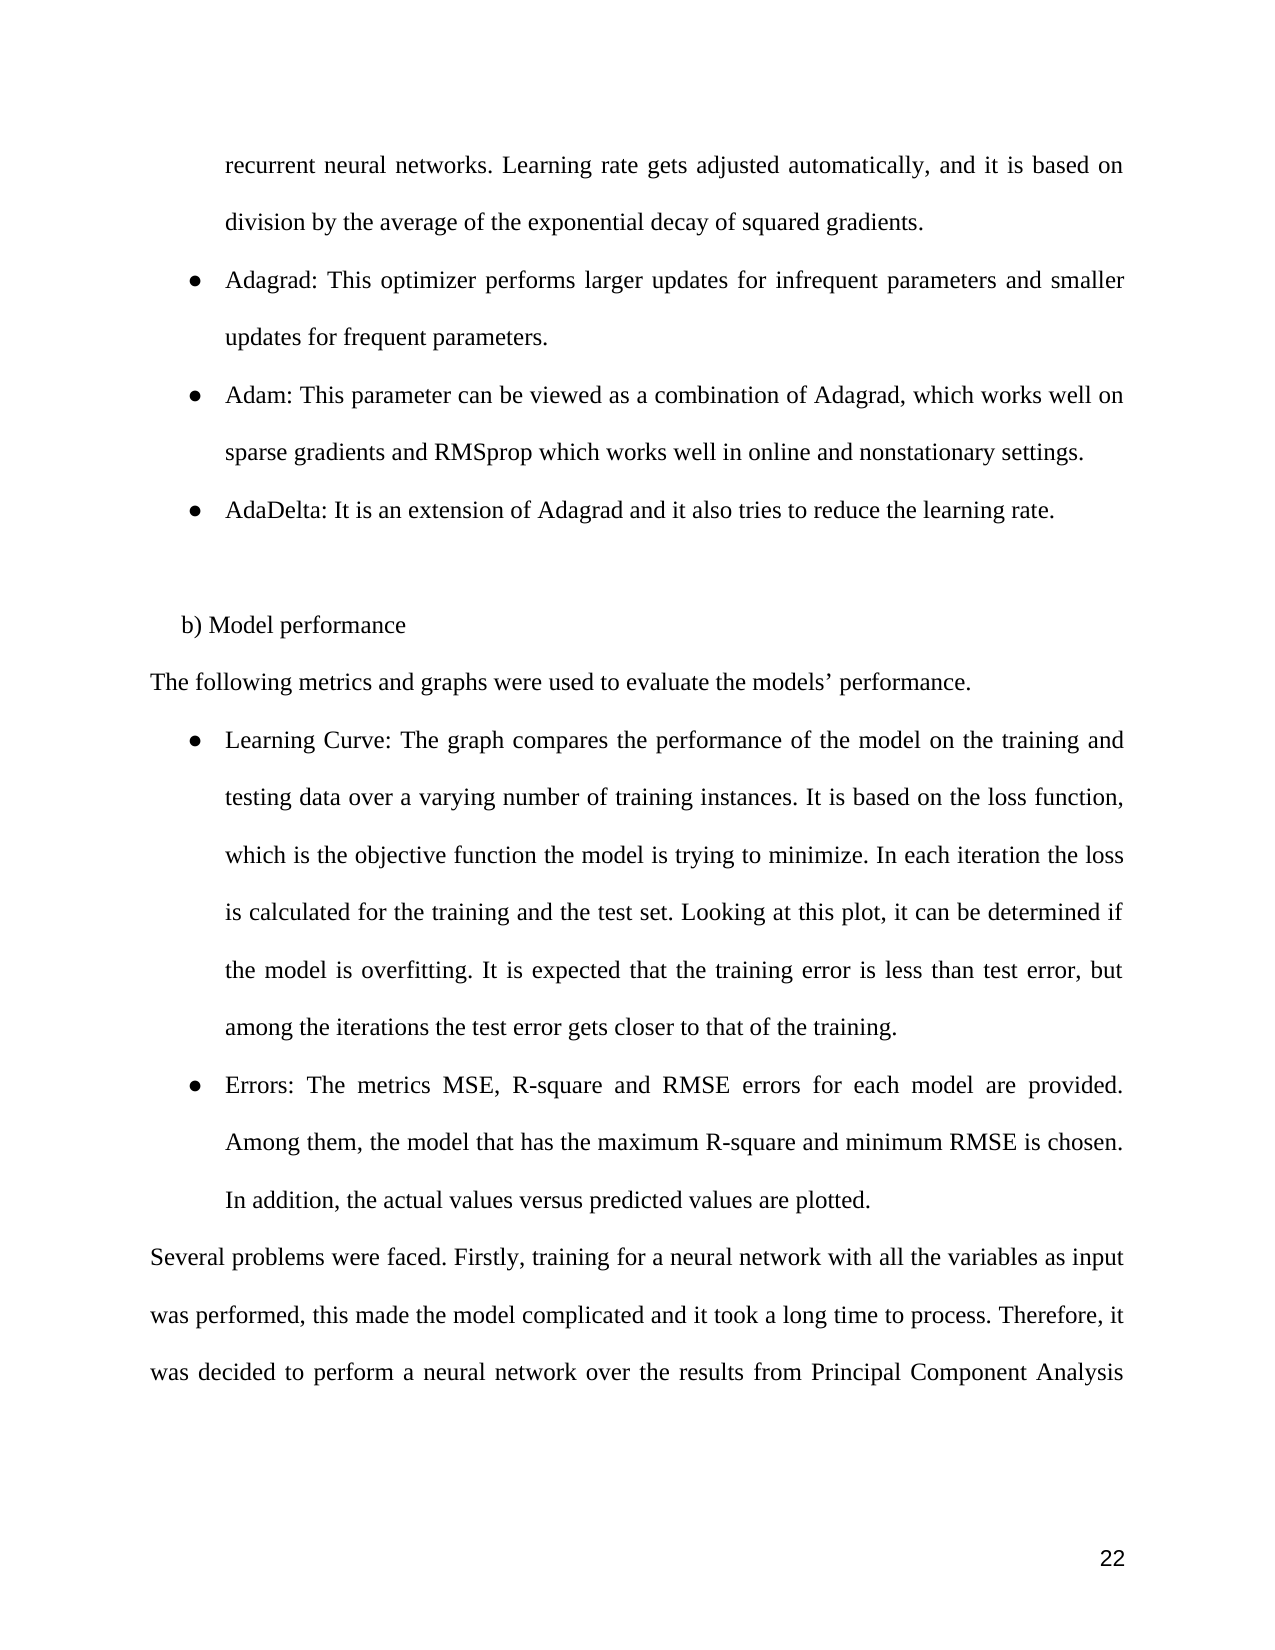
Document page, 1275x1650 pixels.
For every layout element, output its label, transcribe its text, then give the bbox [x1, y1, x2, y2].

list Adam: This parameter can be viewed as a combination of Adagrad, which works well on sparse gradients and RMSprop which works well in online and nonstationary settings. [187, 380, 1125, 466]
list AdaDelta: It is an extension of Adagrad and it also tries to reduce the learning rate. [187, 495, 1125, 524]
subtitle b) Model performance [150, 610, 1125, 639]
list Errors: The metrics MSE, R-square and RMSE errors for each model are provided. Among them, the model that has the maximum R-square and minimum RMSE is chosen. In addition, the actual values versus predicted values are plotted. [187, 1070, 1125, 1214]
list Learning Curve: The graph compares the performance of the model on the training and testing data over a varying number of training instances. It is based on the loss function, which is the objective function the model is trying to minimize. In each iteration the loss is calculated for the training and the test set. Looking at this plot, it can be determined if the model is overfitting. It is expected that the training error is less than test error, but among the iterations the test error gets closer to that of the training. [187, 725, 1125, 1041]
list Adagrad: This optimizer performs larger updates for infrequent parameters and smaller updates for frequent parameters. [187, 265, 1125, 351]
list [187, 150, 1125, 236]
text The following metrics and graphs were used to evaluate the models’ performance. [150, 667, 1125, 696]
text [150, 1242, 1125, 1386]
